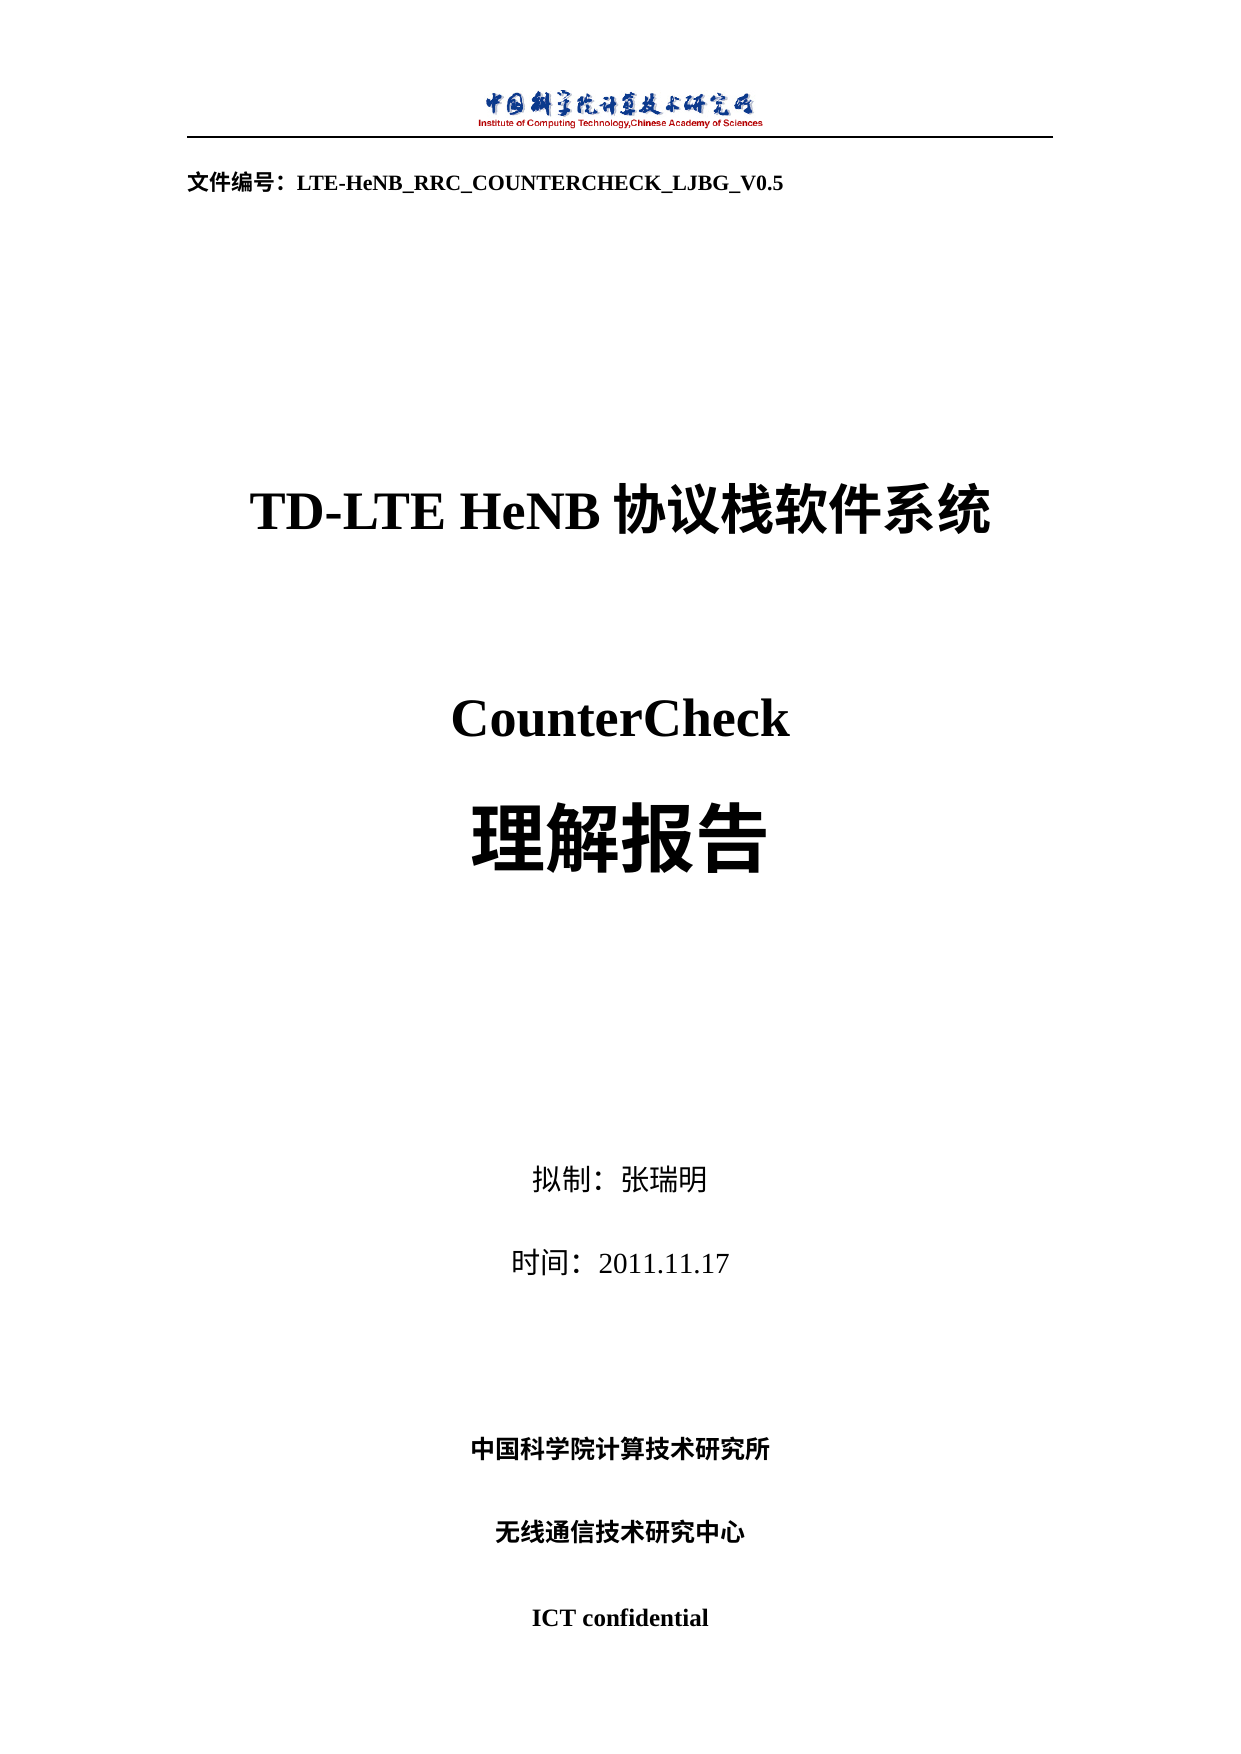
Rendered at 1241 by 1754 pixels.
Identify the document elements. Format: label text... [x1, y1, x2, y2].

text 中国科学院计算技术研究所 [187, 1415, 1053, 1480]
text 理解报告 [187, 768, 1053, 898]
text 拟制：张瑞明 [187, 1145, 1053, 1210]
text CounterCheck [187, 685, 1053, 750]
text TD-LTE HeNB协议栈软件系统 [187, 457, 1053, 555]
text 时间：2011.11.17 [187, 1228, 1053, 1293]
picture [476, 88, 764, 134]
text 文件编号：LTE-HeNB_RRC_COUNTERCHECK_LJBG_V0.5 [187, 165, 1053, 197]
text 无线通信技术研究中心 [187, 1498, 1053, 1563]
